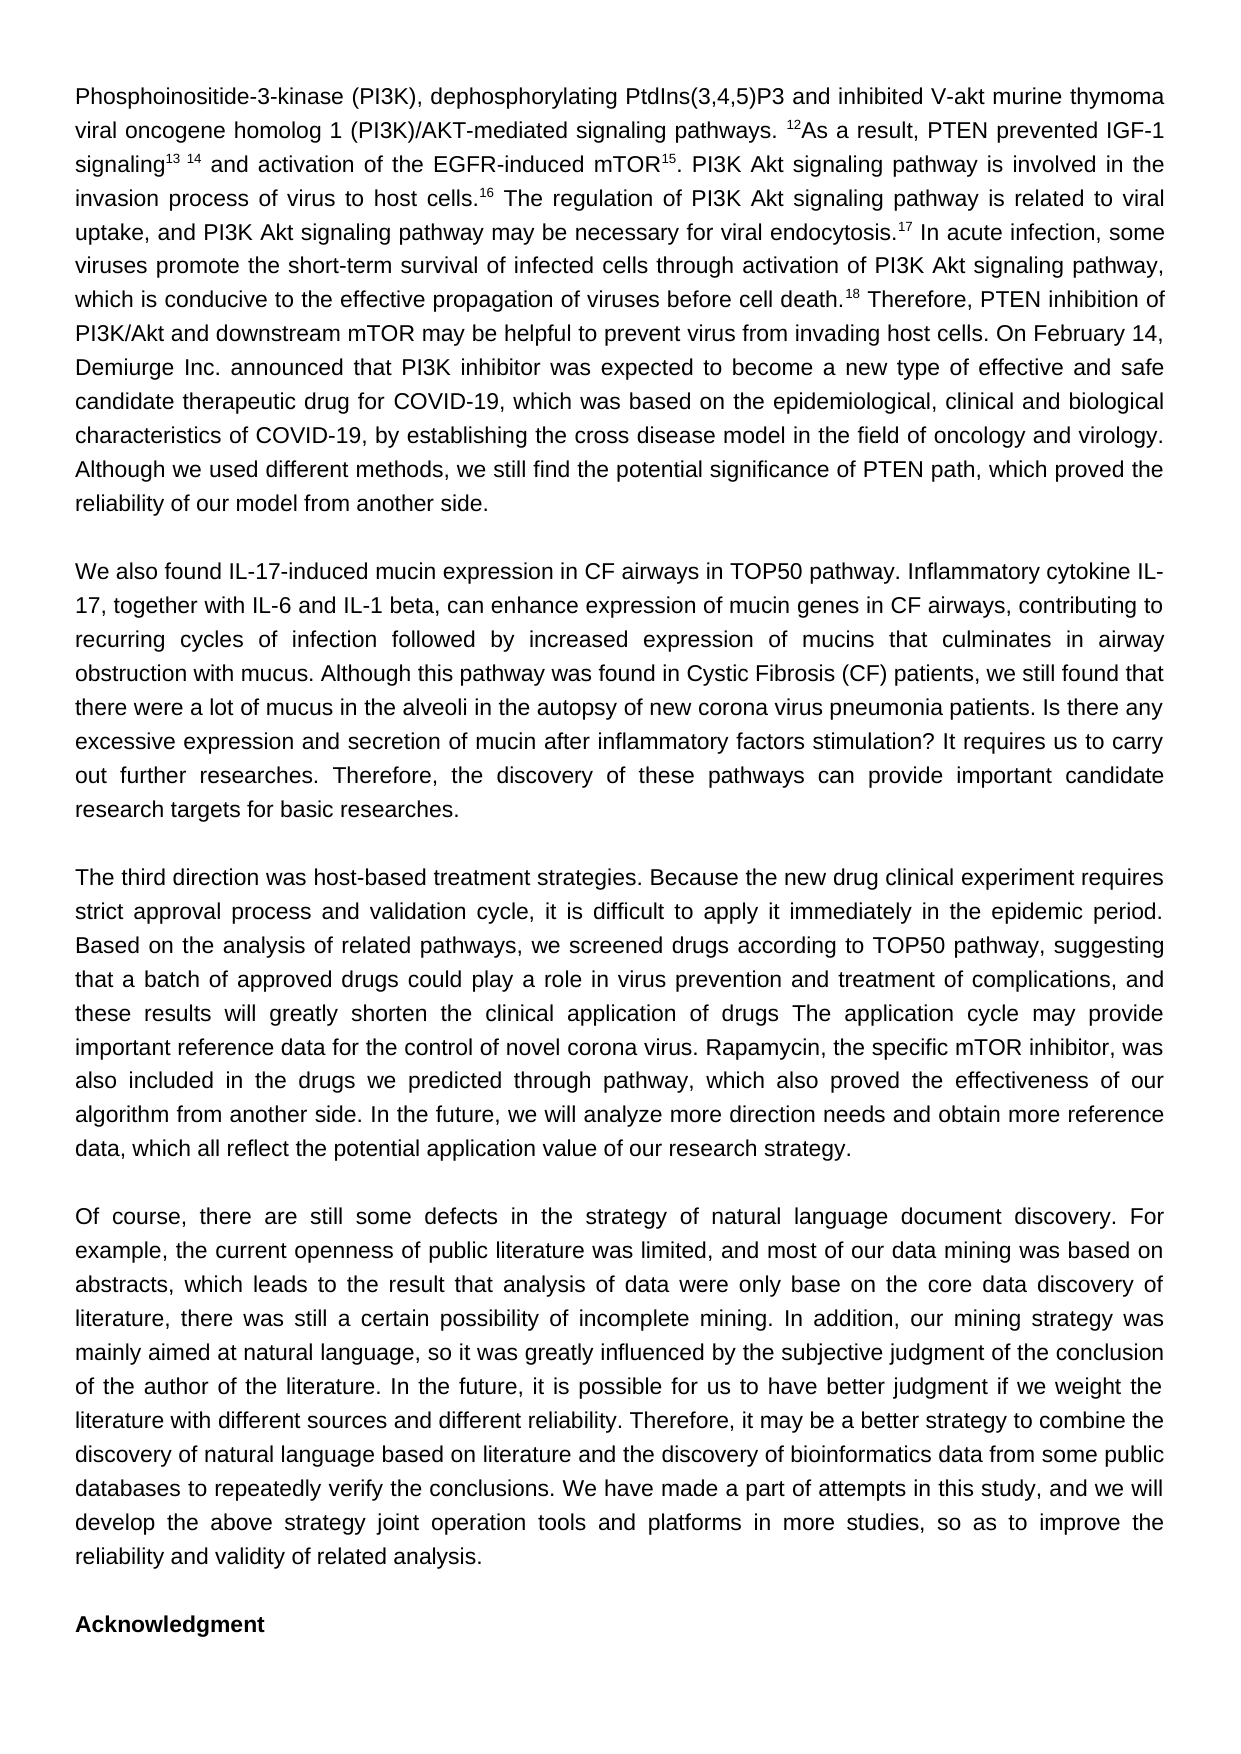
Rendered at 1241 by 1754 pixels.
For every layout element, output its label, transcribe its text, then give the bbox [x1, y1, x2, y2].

text Acknowledgment [75, 1607, 1165, 1641]
text We also found IL-17-induced mucin expression in CF airways in TOP50 pathway. Inflammatory cytokine IL-17, together with IL-6 and IL-1 beta, can enhance expression of mucin genes in CF airways, contributing to recurring cycles of infection followed by increased expression of mucins that culminates in airway obstruction with mucus. Although this pathway was found in Cystic Fibrosis (CF) patients, we still found that there were a lot of mucus in the alveoli in the autopsy of new corona virus pneumonia patients. Is there any excessive expression and secretion of mucin after inflammatory factors stimulation? It requires us to carry out further researches. Therefore, the discovery of these pathways can provide important candidate research targets for basic researches. [75, 554, 1165, 826]
text The third direction was host-based treatment strategies. Because the new drug clinical experiment requires strict approval process and validation cycle, it is difficult to apply it immediately in the epidemic period. Based on the analysis of related pathways, we screened drugs according to TOP50 pathway, suggesting that a batch of approved drugs could play a role in virus prevention and treatment of complications, and these results will greatly shorten the clinical application of drugs The application cycle may provide important reference data for the control of novel corona virus. Rapamycin, the specific mTOR inhibitor, was also included in the drugs we predicted through pathway, which also proved the effectiveness of our algorithm from another side. In the future, we will analyze more direction needs and obtain more reference data, which all reflect the potential application value of our research strategy. [75, 860, 1165, 1166]
